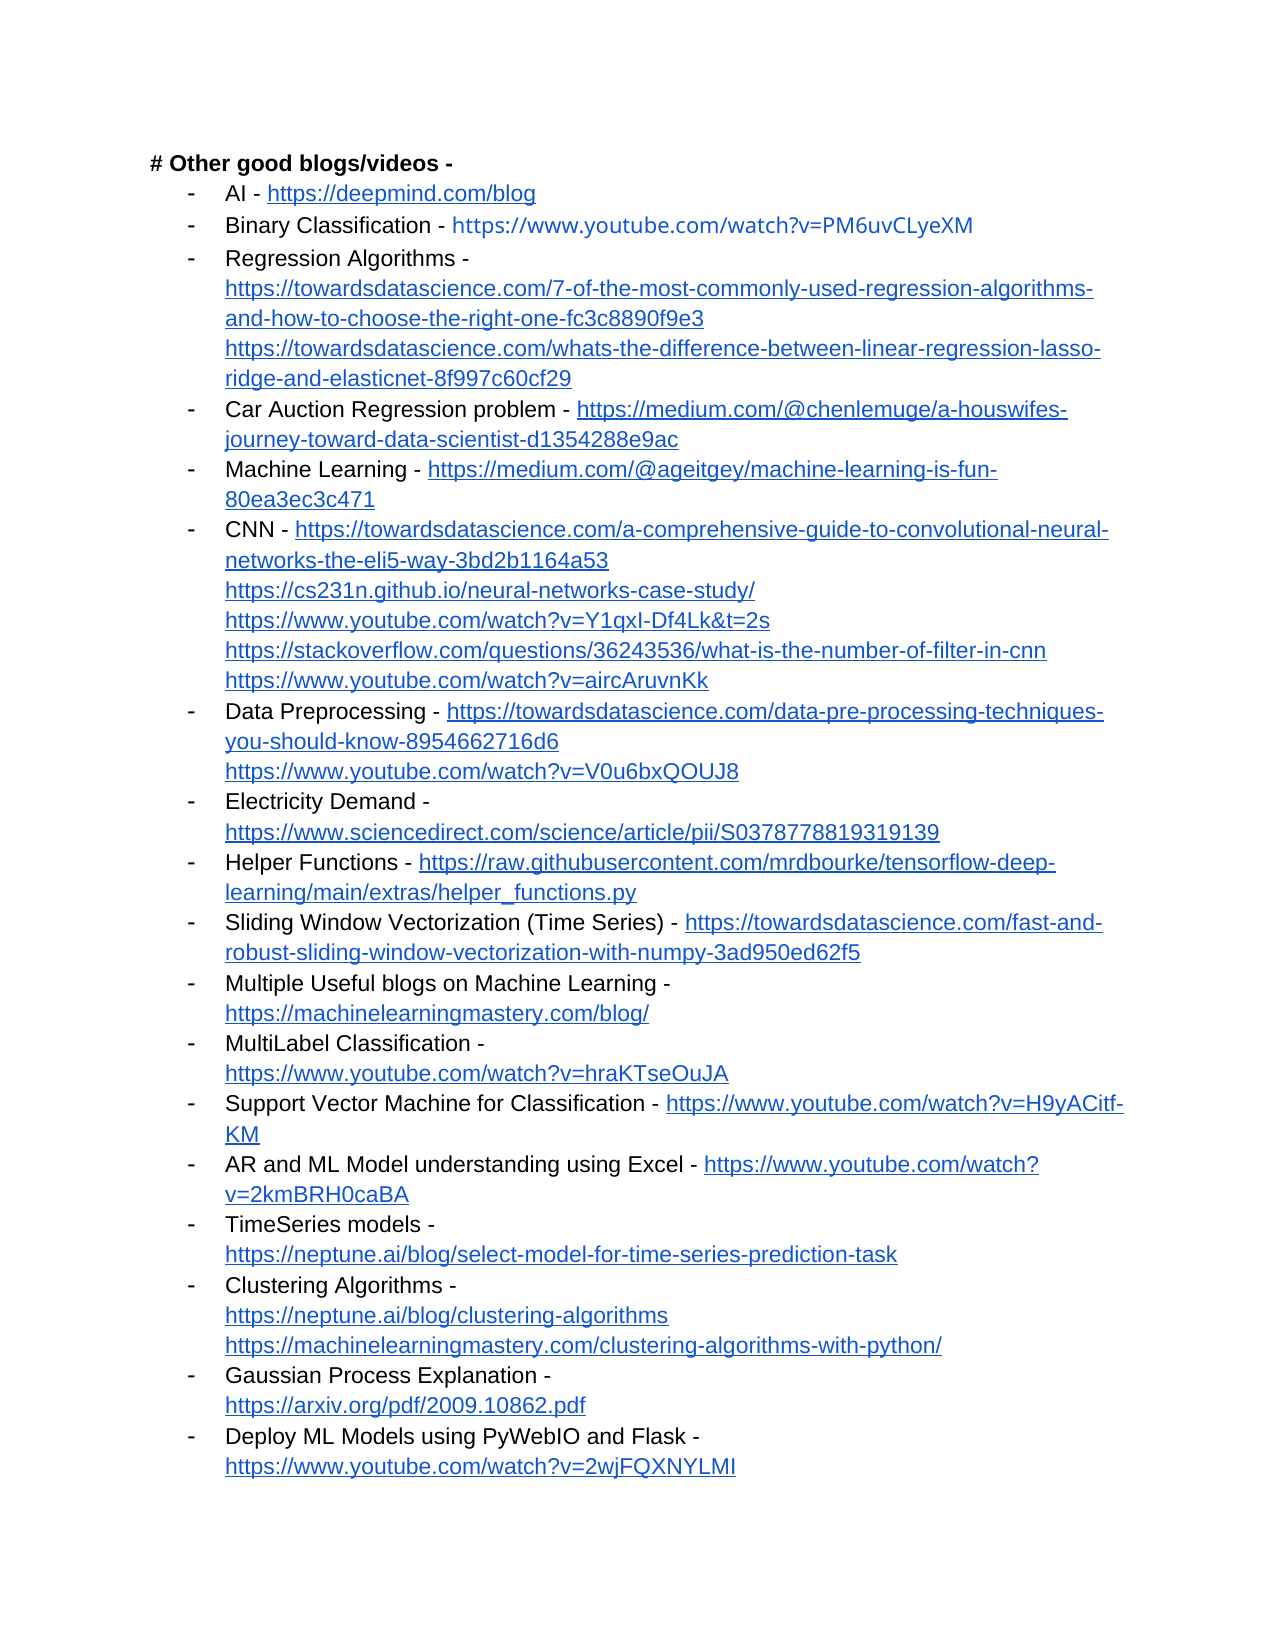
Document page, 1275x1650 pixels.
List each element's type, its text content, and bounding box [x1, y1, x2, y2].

text https://www.youtube.com/watch?v=Y1qxI-Df4Lk&t=2s [225, 607, 1125, 633]
list Gaussian Process Explanation - [187, 1362, 1125, 1389]
list Binary Classification - https://www.youtube.com/watch?v=PM6uvCLyeXM [187, 210, 1125, 240]
list Regression Algorithms - [187, 244, 1125, 271]
text https://cs231n.github.io/neural-networks-case-study/ [225, 577, 1125, 603]
list Data Preprocessing - https://towardsdatascience.com/data-pre-processing-techniques-you-should-know-8954662716d6 [187, 698, 1125, 754]
list Sliding Window Vectorization (Time Series) - https://towardsdatascience.com/fast-and-robust-sliding-window-vectorization-with-numpy-3ad950ed62f5 [187, 909, 1125, 966]
text https://towardsdatascience.com/whats-the-difference-between-linear-regression-lasso-ridge-and-elasticnet-8f997c60cf29 [225, 335, 1125, 392]
list Car Auction Regression problem - https://medium.com/@chenlemuge/a-houswifes-journey-toward-data-scientist-d1354288e9ac [187, 396, 1125, 452]
text https://machinelearningmastery.com/clustering-algorithms-with-python/ [225, 1332, 1125, 1358]
list Machine Learning - https://medium.com/@ageitgey/machine-learning-is-fun-80ea3ec3c471 [187, 456, 1125, 513]
list Helper Functions - https://raw.githubusercontent.com/mrdbourke/tensorflow-deep-learning/main/extras/helper_functions.py [187, 849, 1125, 905]
text https://neptune.ai/blog/select-model-for-time-series-prediction-task [225, 1241, 1125, 1268]
text https://machinelearningmastery.com/blog/ [225, 1000, 1125, 1026]
list Support Vector Machine for Classification - https://www.youtube.com/watch?v=H9yACitf-KM [187, 1090, 1125, 1147]
text https://stackoverflow.com/questions/36243536/what-is-the-number-of-filter-in-cnn [225, 637, 1125, 664]
text https://www.youtube.com/watch?v=V0u6bxQOUJ8 [225, 758, 1125, 784]
list Electricity Demand - https://www.sciencedirect.com/science/article/pii/S0378778819319139 [187, 788, 1125, 845]
list AI - https://deepmind.com/blog [187, 180, 1125, 207]
list Deploy ML Models using PyWebIO and Flask - [187, 1423, 1125, 1449]
text https://neptune.ai/blog/clustering-algorithms [225, 1302, 1125, 1328]
text https://arxiv.org/pdf/2009.10862.pdf [225, 1392, 1125, 1419]
text https://towardsdatascience.com/7-of-the-most-commonly-used-regression-algorithms-and-how-to-choose-the-right-one-fc3c8890f9e3 [225, 275, 1125, 331]
text https://www.youtube.com/watch?v=hraKTseOuJA [225, 1060, 1125, 1087]
list TimeSeries models - [187, 1211, 1125, 1238]
list CNN - https://towardsdatascience.com/a-comprehensive-guide-to-convolutional-neural-networks-the-eli5-way-3bd2b1164a53 [187, 516, 1125, 573]
text # Other good blogs/videos - [150, 150, 1125, 176]
list AR and ML Model understanding using Excel - https://www.youtube.com/watch?v=2kmBRH0caBA [187, 1151, 1125, 1207]
text https://www.youtube.com/watch?v=2wjFQXNYLMI [225, 1453, 1125, 1479]
list MultiLabel Classification - [187, 1030, 1125, 1056]
list Clustering Algorithms - [187, 1272, 1125, 1298]
text https://www.youtube.com/watch?v=aircAruvnKk [225, 667, 1125, 694]
list Multiple Useful blogs on Machine Learning - [187, 969, 1125, 996]
